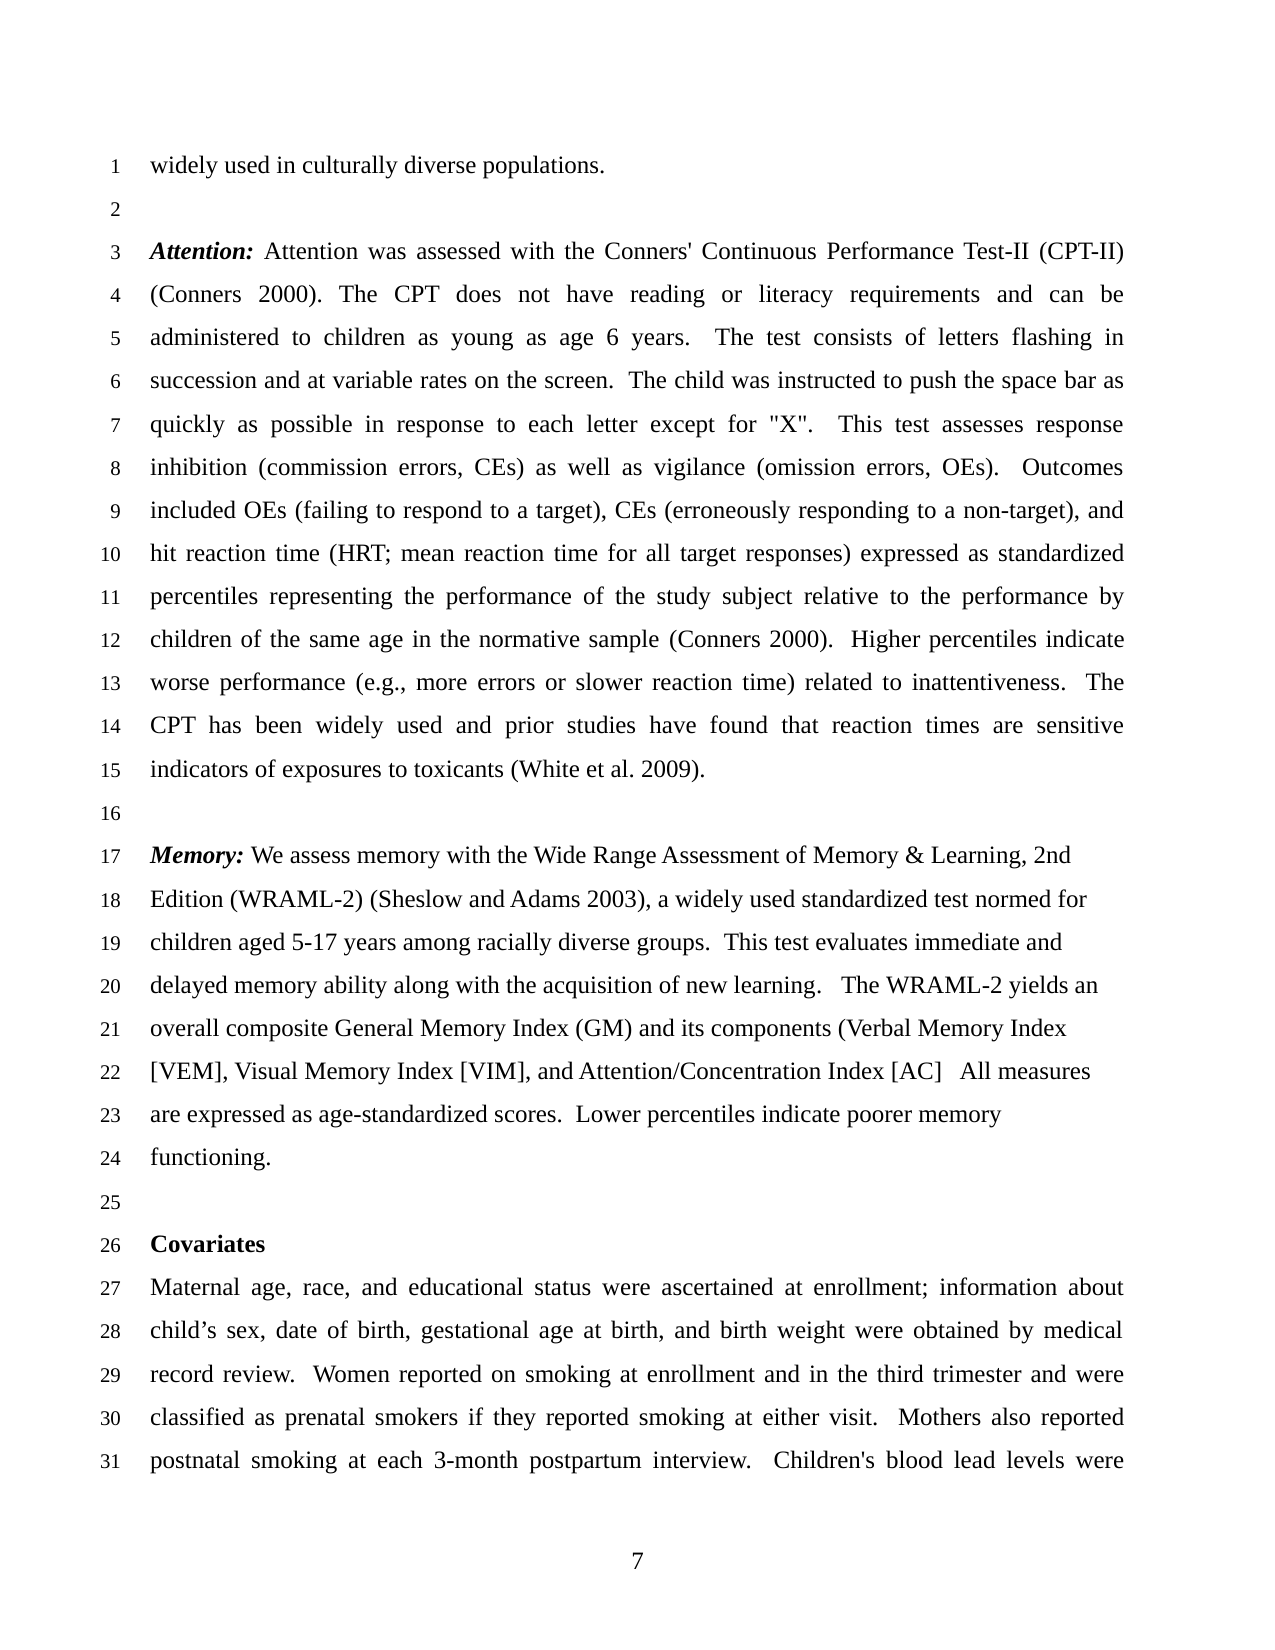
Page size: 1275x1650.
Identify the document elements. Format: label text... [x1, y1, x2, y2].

text Attention: Attention was assessed with the Conners' Continuous Performance Test-II (CPT-II) (Conners 2000). The CPT does not have reading or literacy requirements and can be administered to children as young as age 6 years. The test consists of letters flashing in succession and at variable rates on the screen. The child was instructed to push the space bar as quickly as possible in response to each letter except for "X". This test assesses response inhibition (commission errors, CEs) as well as vigilance (omission errors, OEs). Outcomes included OEs (failing to respond to a target), CEs (erroneously responding to a non-target), and hit reaction time (HRT; mean reaction time for all target responses) expressed as standardized percentiles representing the performance of the study subject relative to the performance by children of the same age in the normative sample (Conners 2000). Higher percentiles indicate worse performance (e.g., more errors or slower reaction time) related to inattentiveness. The CPT has been widely used and prior studies have found that reaction times are sensitive indicators of exposures to toxicants (White et al. 2009). [150, 236, 1125, 782]
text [150, 1272, 1125, 1474]
text Covariates [150, 1229, 1125, 1258]
text Memory: We assess memory with the Wide Range Assessment of Memory & Learning, 2nd Edition (WRAML-2) (Sheslow and Adams 2003), a widely used standardized test normed for children aged 5-17 years among racially diverse groups. This test evaluates immediate and delayed memory ability along with the acquisition of new learning. The WRAML-2 yields an overall composite General Memory Index (GM) and its components (Verbal Memory Index [VEM], Visual Memory Index [VIM], and Attention/Concentration Index [AC] All measures are expressed as age-standardized scores. Lower percentiles indicate poorer memory functioning. [150, 841, 1125, 1171]
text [150, 150, 1125, 179]
